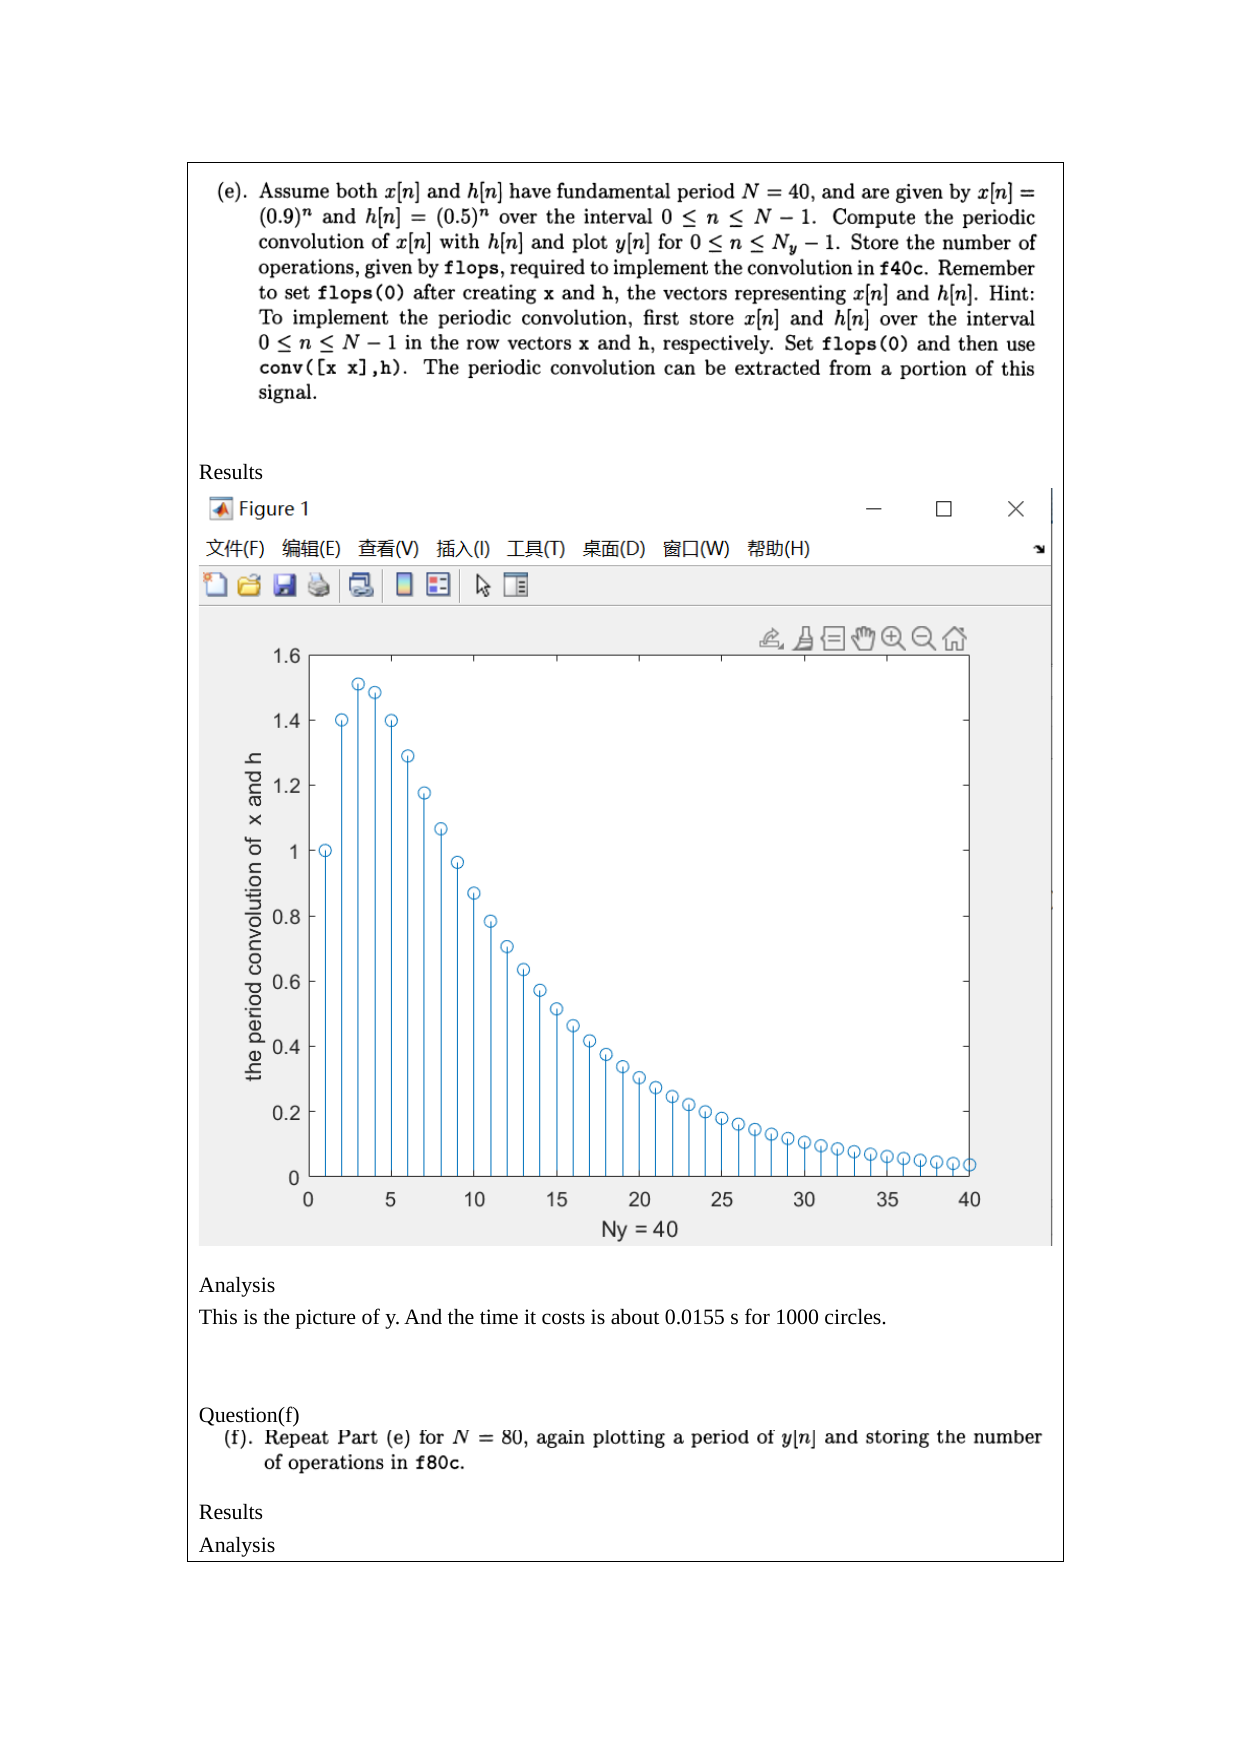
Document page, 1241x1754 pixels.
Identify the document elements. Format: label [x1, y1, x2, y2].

table_cell [188, 163, 1063, 1561]
picture [198, 488, 1053, 1246]
picture [198, 163, 1053, 441]
picture [198, 1430, 1053, 1485]
